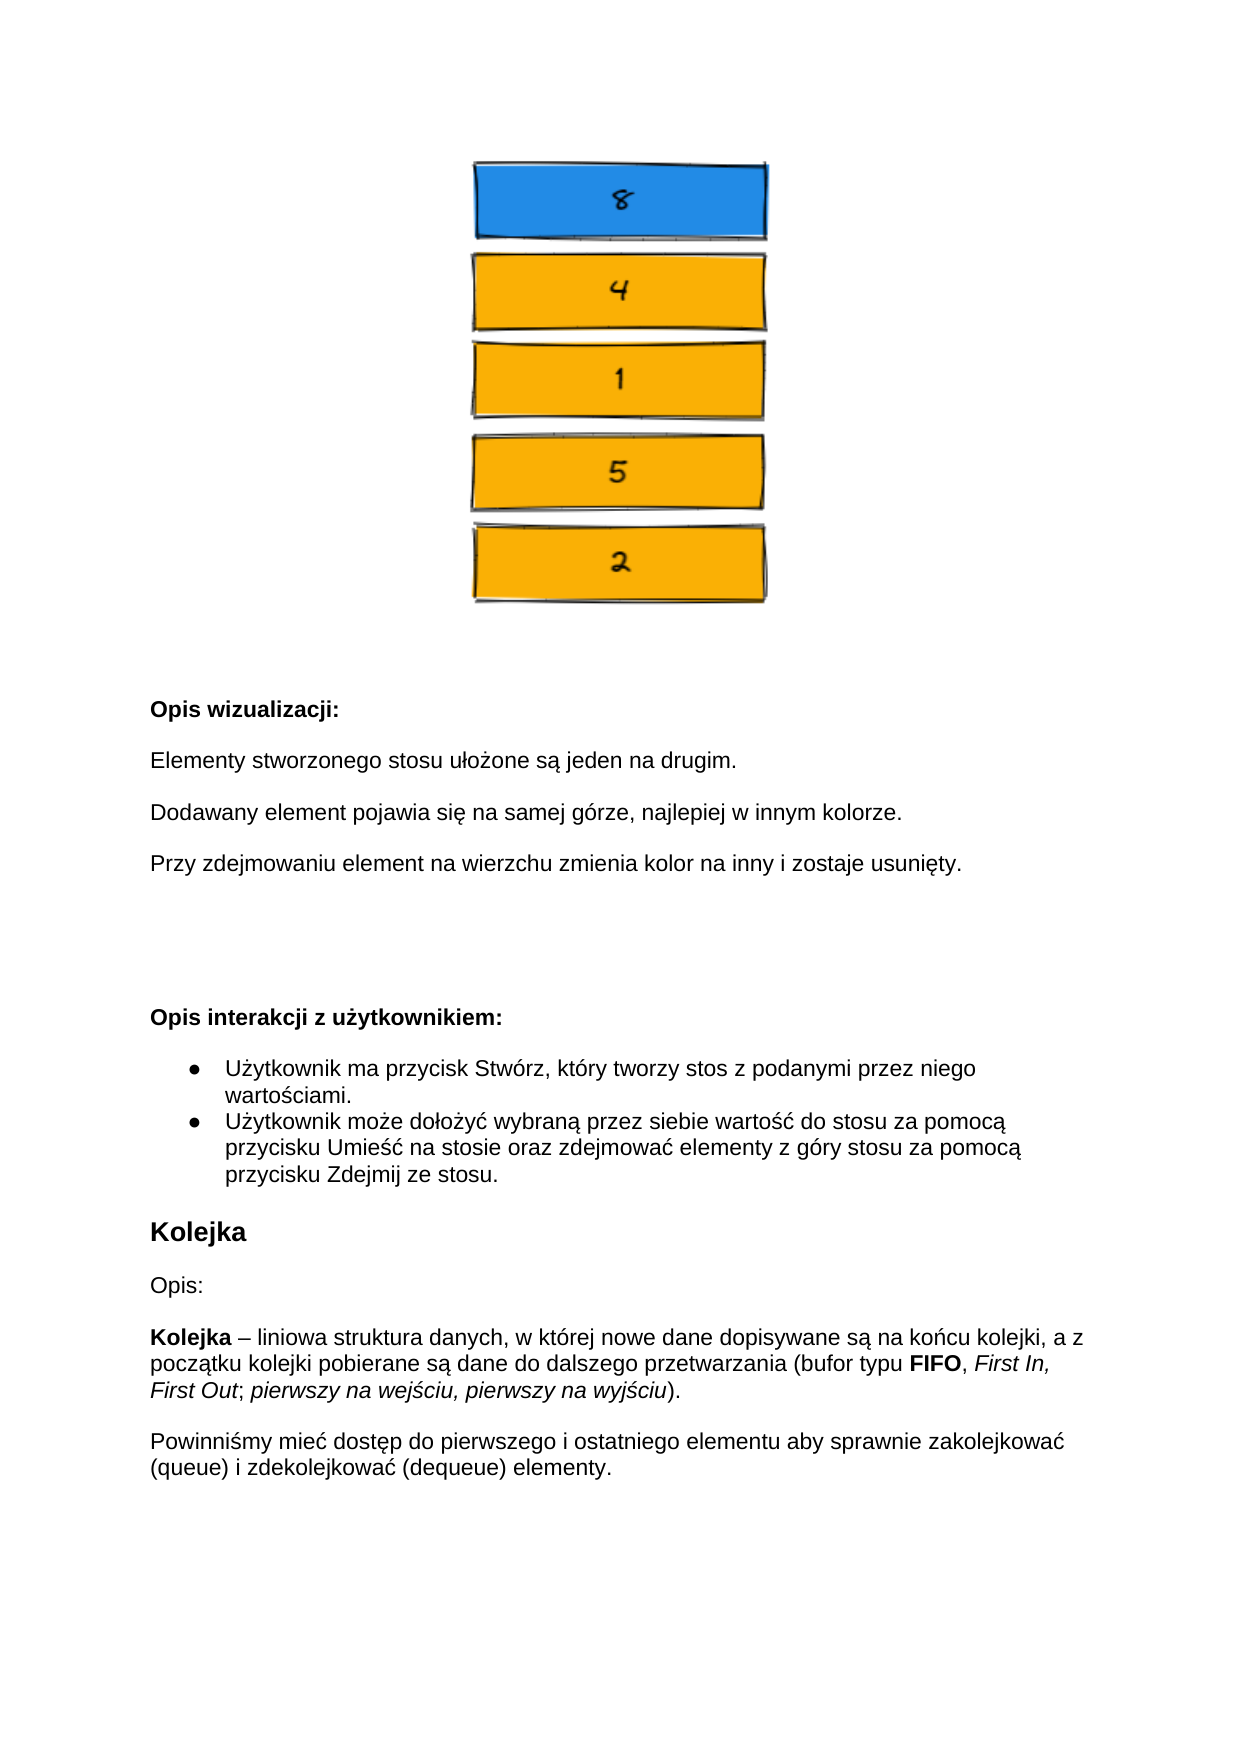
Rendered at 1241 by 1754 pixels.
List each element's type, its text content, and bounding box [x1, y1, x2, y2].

text Dodawany element pojawia się na samej górze, najlepiej w innym kolorze. [150, 798, 1090, 825]
list Użytkownik ma przycisk Stwórz, który tworzy stos z podanymi przez niego wartościami. [187, 1055, 1090, 1108]
text Elementy stworzonego stosu ułożone są jeden na drugim. [150, 747, 1090, 773]
picture [458, 150, 782, 616]
text Opis: [150, 1272, 1090, 1299]
subtitle Kolejka [150, 1216, 1090, 1247]
text Przy zdejmowaniu element na wierzchu zmienia kolor na inny i zostaje usunięty. [150, 850, 1090, 876]
text Powinniśmy mieć dostęp do pierwszego i ostatniego elementu aby sprawnie zakolejkować (queue) i zdekolejkować (dequeue) elementy. [150, 1428, 1090, 1481]
list Użytkownik może dołożyć wybraną przez siebie wartość do stosu za pomocą przycisku Umieść na stosie oraz zdejmować elementy z góry stosu za pomocą przycisku Zdejmij ze stosu. [187, 1108, 1090, 1187]
text Opis interakcji z użytkownikiem: [150, 1004, 1090, 1030]
text Opis wizualizacji: [150, 696, 1090, 722]
text Kolejka – liniowa struktura danych, w której nowe dane dopisywane są na końcu kolejki, a z początku kolejki pobierane są dane do dalszego przetwarzania (bufor typu FIFO, First In, First Out; pierwszy na wejściu, pierwszy na wyjściu). [150, 1324, 1090, 1403]
